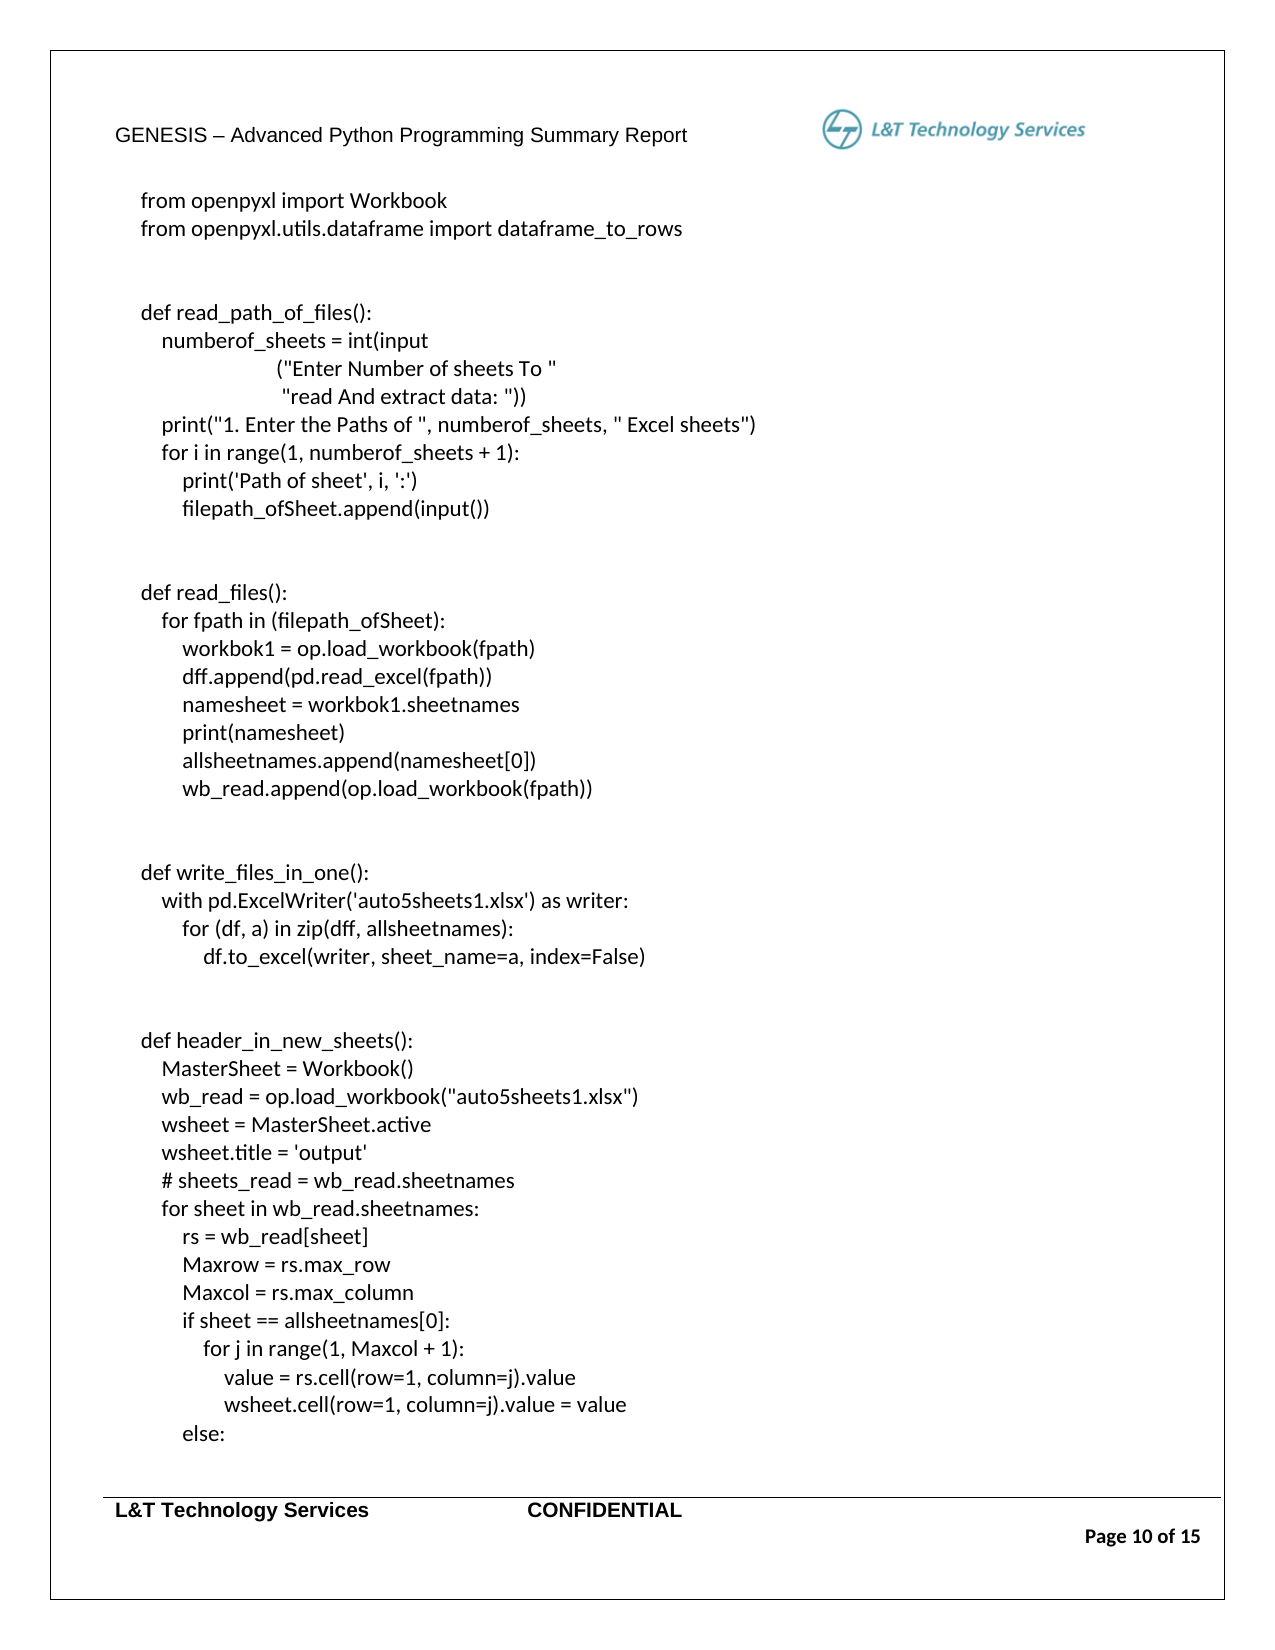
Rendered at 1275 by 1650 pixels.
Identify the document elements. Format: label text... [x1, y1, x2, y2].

text wb_read.append(op.load_workbook(fpath)) [103, 774, 1162, 802]
text from openpyxl.utils.dataframe import dataframe_to_rows [103, 214, 1162, 242]
text else: [103, 1419, 1162, 1447]
text numberof_sheets = int(input [103, 326, 1162, 354]
text for j in range(1, Maxcol + 1): [103, 1334, 1162, 1363]
text for (df, a) in zip(dff, allsheetnames): [103, 914, 1162, 942]
text dff.append(pd.read_excel(fpath)) [103, 662, 1162, 690]
text # sheets_read = wb_read.sheetnames [103, 1166, 1162, 1194]
text if sheet == allsheetnames[0]: [103, 1307, 1162, 1334]
text MasterSheet = Workbook() [103, 1054, 1162, 1082]
text with pd.ExcelWriter('auto5sheets1.xlsx') as writer: [103, 886, 1162, 914]
text for fpath in (filepath_ofSheet): [103, 606, 1162, 634]
text ("Enter Number of sheets To " [103, 354, 1162, 382]
text def header_in_new_sheets(): [103, 1026, 1162, 1054]
text "read And extract data: ")) [103, 382, 1162, 410]
text rs = wb_read[sheet] [103, 1222, 1162, 1251]
text Maxcol = rs.max_column [103, 1278, 1162, 1307]
text def write_files_in_one(): [103, 858, 1162, 886]
text def read_files(): [103, 578, 1162, 606]
picture [820, 98, 1087, 162]
text print(namesheet) [103, 718, 1162, 746]
text filepath_ofSheet.append(input()) [103, 494, 1162, 522]
text for i in range(1, numberof_sheets + 1): [103, 438, 1162, 466]
text wsheet.title = 'output' [103, 1138, 1162, 1166]
text for sheet in wb_read.sheetnames: [103, 1194, 1162, 1222]
text def read_path_of_files(): [103, 298, 1162, 326]
text Maxrow = rs.max_row [103, 1251, 1162, 1278]
text wsheet.cell(row=1, column=j).value = value [103, 1391, 1162, 1419]
text print('Path of sheet', i, ':') [103, 466, 1162, 494]
text namesheet = workbok1.sheetnames [103, 690, 1162, 718]
text wsheet = MasterSheet.active [103, 1110, 1162, 1138]
text print("1. Enter the Paths of ", numberof_sheets, " Excel sheets") [103, 410, 1162, 438]
text wb_read = op.load_workbook("auto5sheets1.xlsx") [103, 1082, 1162, 1110]
text allsheetnames.append(namesheet[0]) [103, 746, 1162, 774]
text workbok1 = op.load_workbook(fpath) [103, 634, 1162, 662]
text df.to_excel(writer, sheet_name=a, index=False) [103, 942, 1162, 970]
text from openpyxl import Workbook [103, 186, 1162, 214]
text value = rs.cell(row=1, column=j).value [103, 1363, 1162, 1391]
